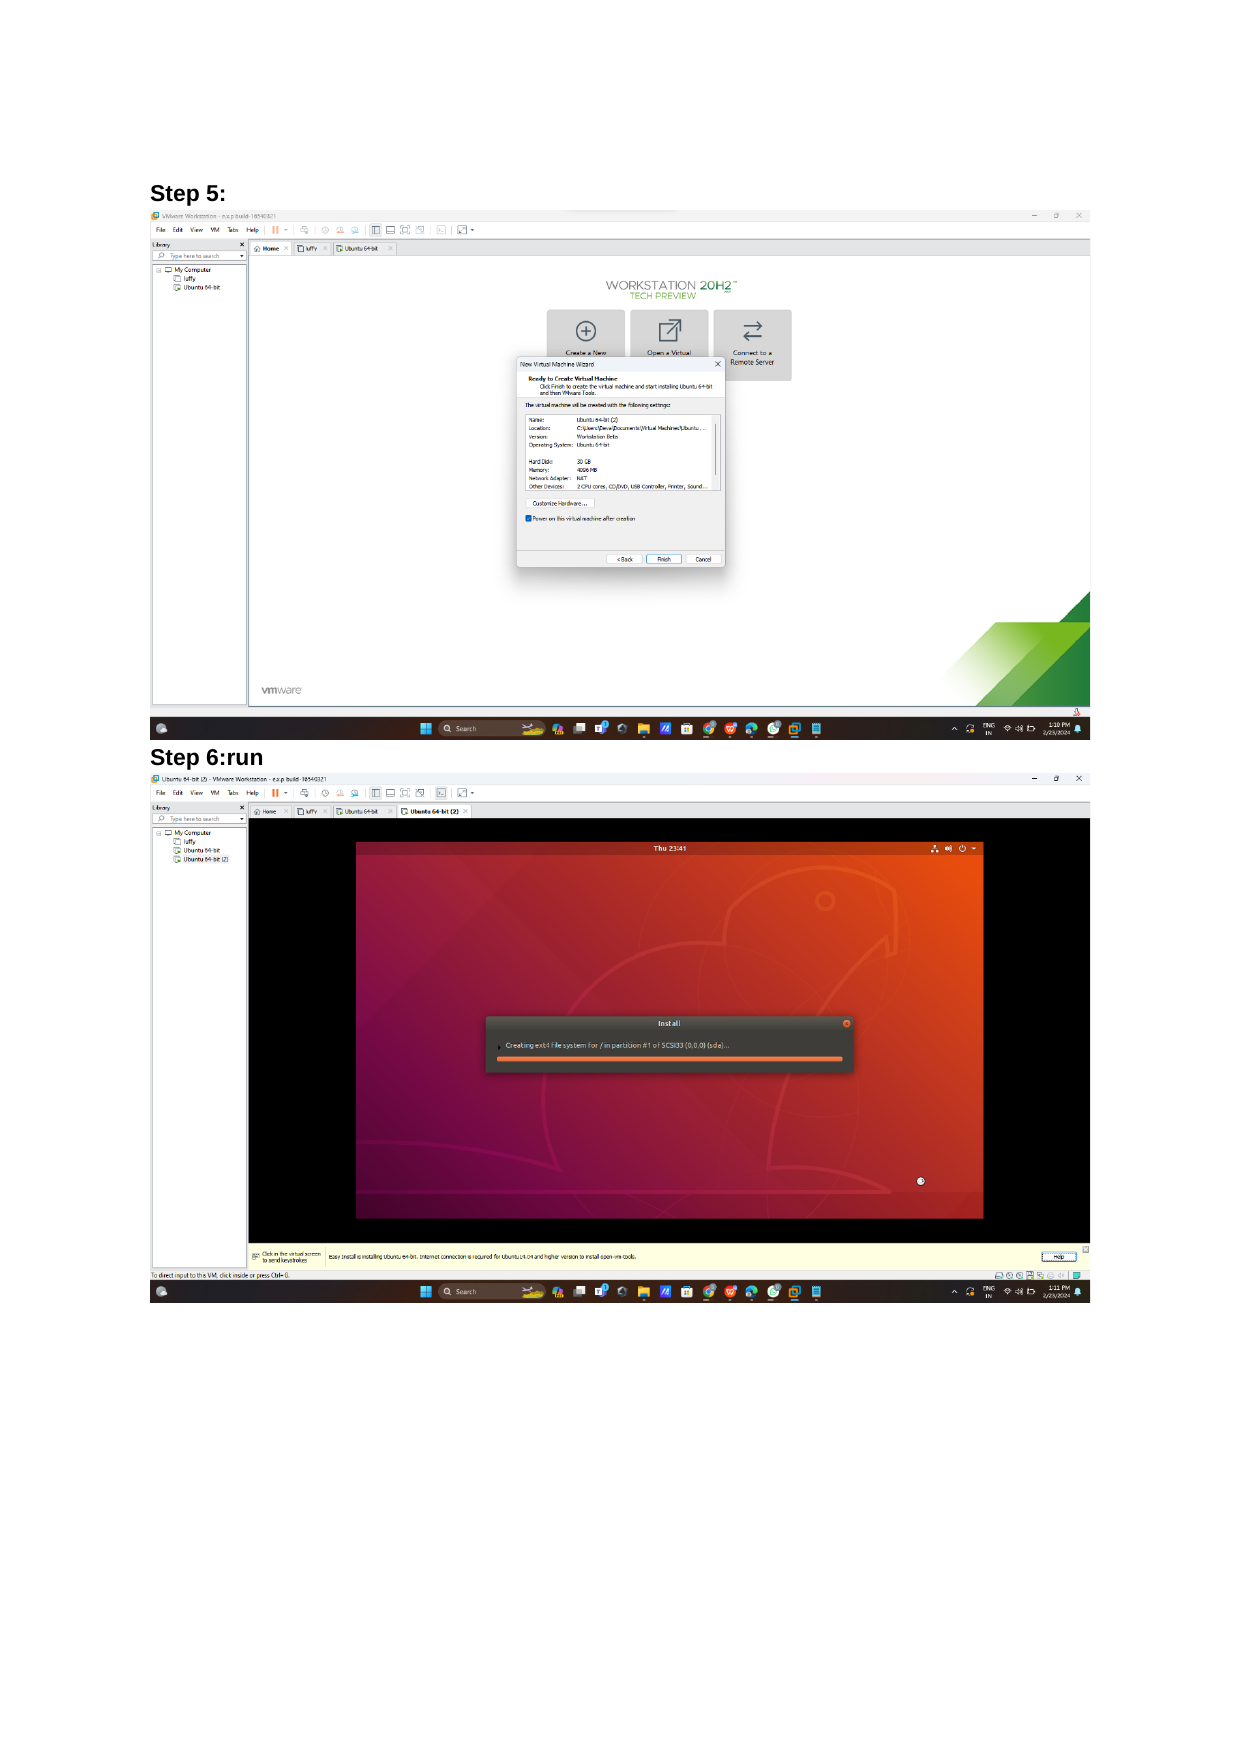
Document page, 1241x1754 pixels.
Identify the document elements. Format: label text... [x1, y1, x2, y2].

text Step 5: [150, 180, 1090, 207]
text Step 6:run [150, 743, 1090, 770]
picture [150, 773, 1091, 1303]
picture [150, 210, 1091, 740]
